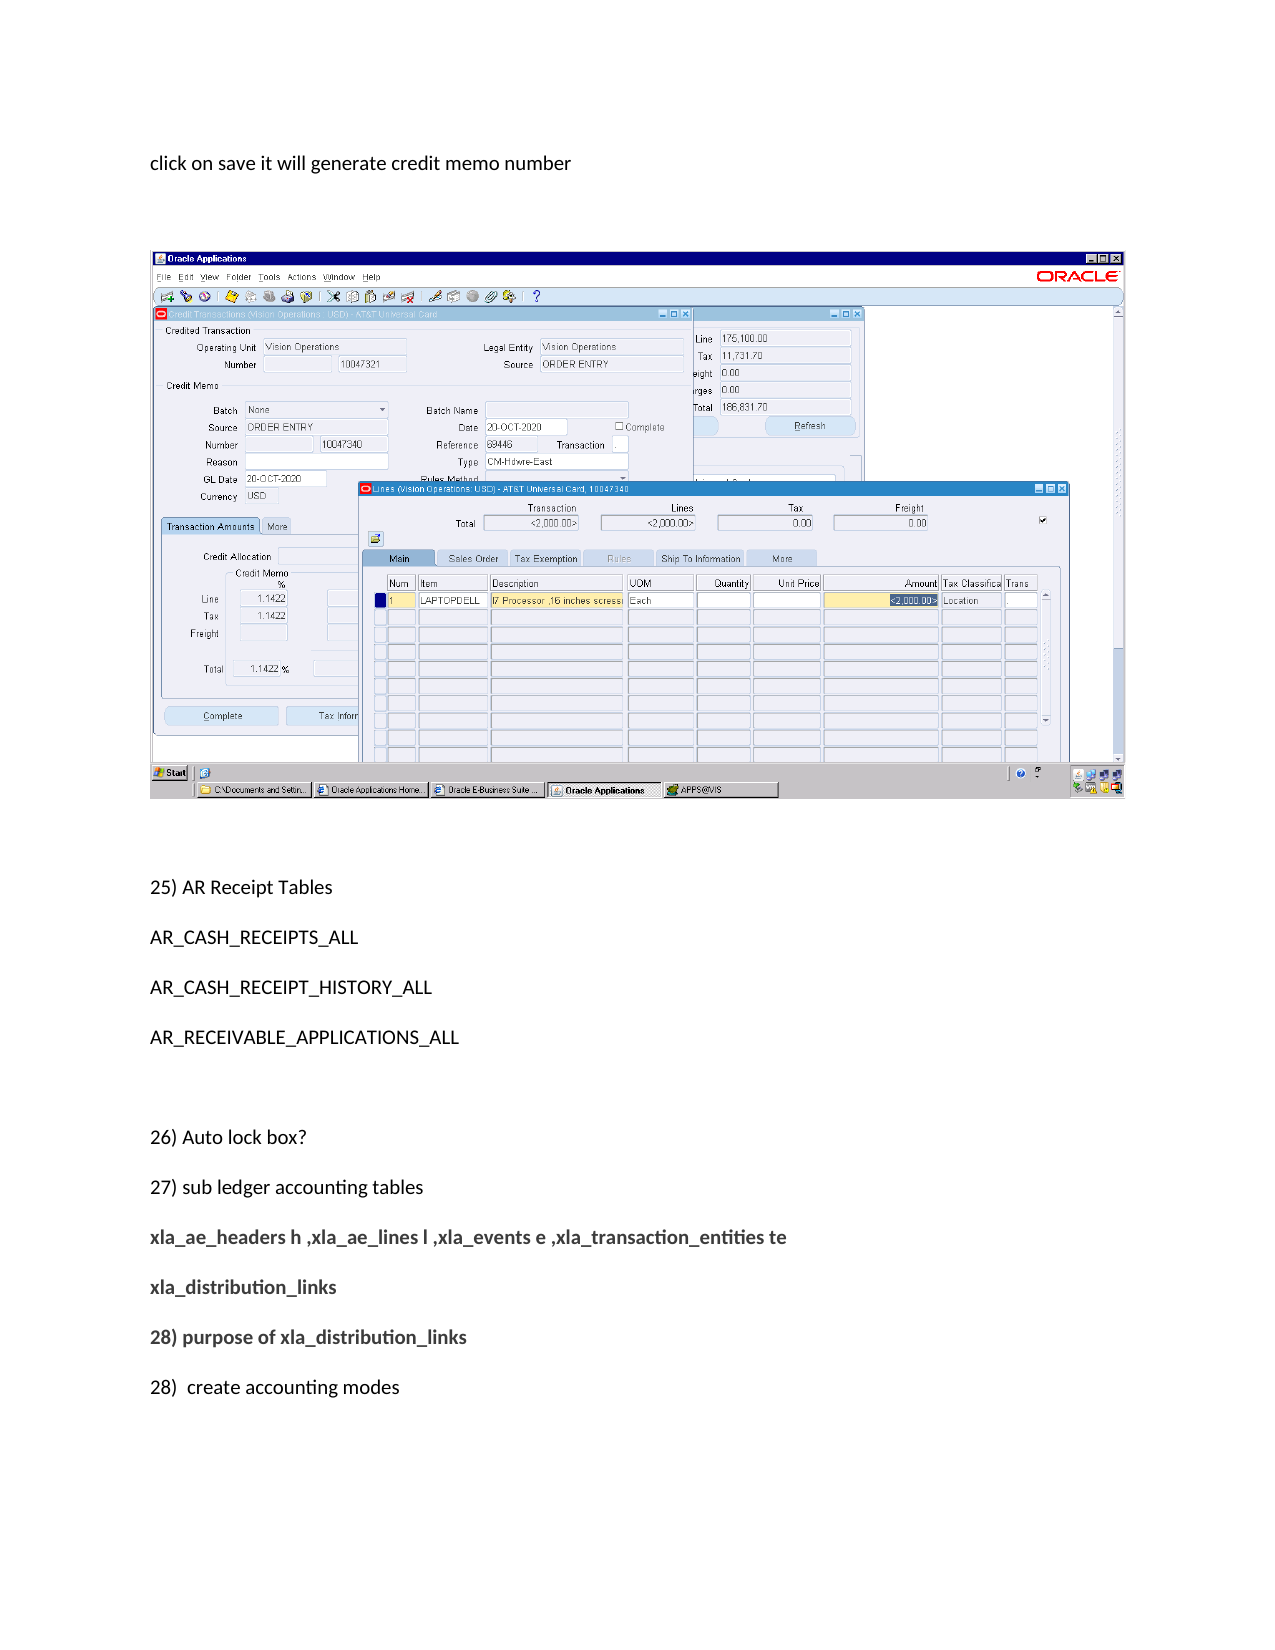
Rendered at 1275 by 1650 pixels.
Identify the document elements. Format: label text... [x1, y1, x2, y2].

text AR_CASH_RECEIPT_HISTORY_ALL [150, 974, 1125, 999]
text xla_ae_headers h ,xla_ae_lines l ,xla_events e ,xla_transaction_entities te [150, 1224, 1125, 1249]
text 25) AR Receipt Tables [150, 874, 1125, 899]
picture [150, 250, 1125, 799]
text AR_RECEIVABLE_APPLICATIONS_ALL [150, 1024, 1125, 1049]
text 27) sub ledger accounting tables [150, 1174, 1125, 1199]
text xla_distribution_links [150, 1274, 1125, 1299]
text click on save it will generate credit memo number [150, 150, 1125, 175]
text AR_CASH_RECEIPTS_ALL [150, 924, 1125, 949]
text 28) purpose of xla_distribution_links [150, 1324, 1125, 1349]
text 28) create accounting modes [150, 1374, 1125, 1399]
text 26) Auto lock box? [150, 1124, 1125, 1149]
